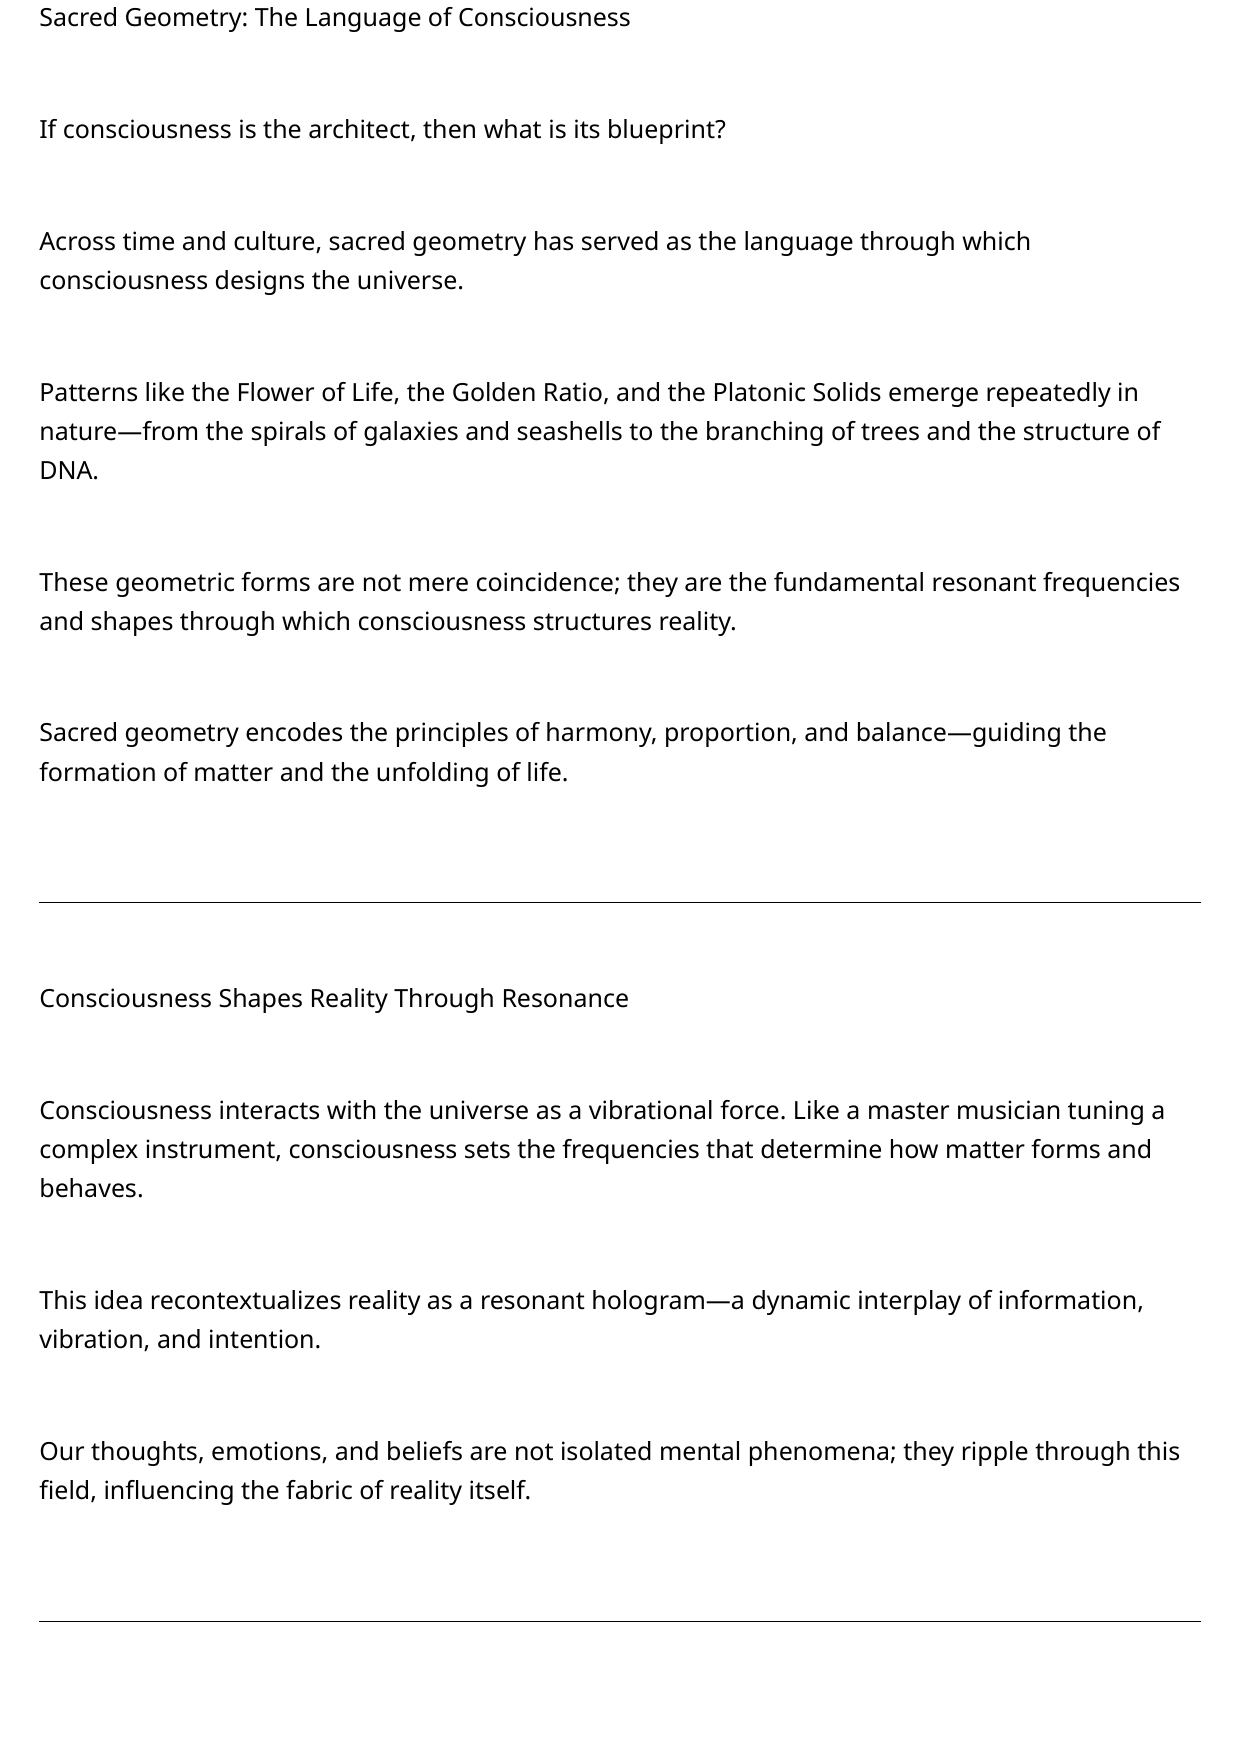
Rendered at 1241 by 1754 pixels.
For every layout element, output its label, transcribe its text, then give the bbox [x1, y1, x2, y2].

text These geometric forms are not mere coincidence; they are the fundamental resonant frequencies and shapes through which consciousness structures reality. [39, 564, 1201, 637]
text Across time and culture, sacred geometry has served as the language through which consciousness designs the universe. [39, 223, 1201, 297]
text Sacred Geometry: The Language of Consciousness [39, 0, 1201, 34]
text Consciousness Shapes Reality Through Resonance [39, 981, 1201, 1015]
text Patterns like the Flower of Life, the Golden Ratio, and the Platonic Solids emerge repeatedly in nature—from the spirals of galaxies and seashells to the branching of trees and the structure of DNA. [39, 374, 1201, 487]
text Our thoughts, emotions, and beliefs are not isolated mental phenomena; they ripple through this field, influencing the fabric of reality itself. [39, 1434, 1201, 1507]
text Consciousness interacts with the universe as a vibrational force. Like a master musician tuning a complex instrument, consciousness sets the frequencies that determine how matter forms and behaves. [39, 1093, 1201, 1205]
text This idea recontextualizes reality as a resonant hologram—a dynamic interplay of information, vibration, and intention. [39, 1283, 1201, 1356]
text Sacred geometry encodes the principles of harmony, proportion, and balance—guiding the formation of matter and the unfolding of life. [39, 715, 1201, 788]
text If consciousness is the architect, then what is its blueprint? [39, 112, 1201, 146]
